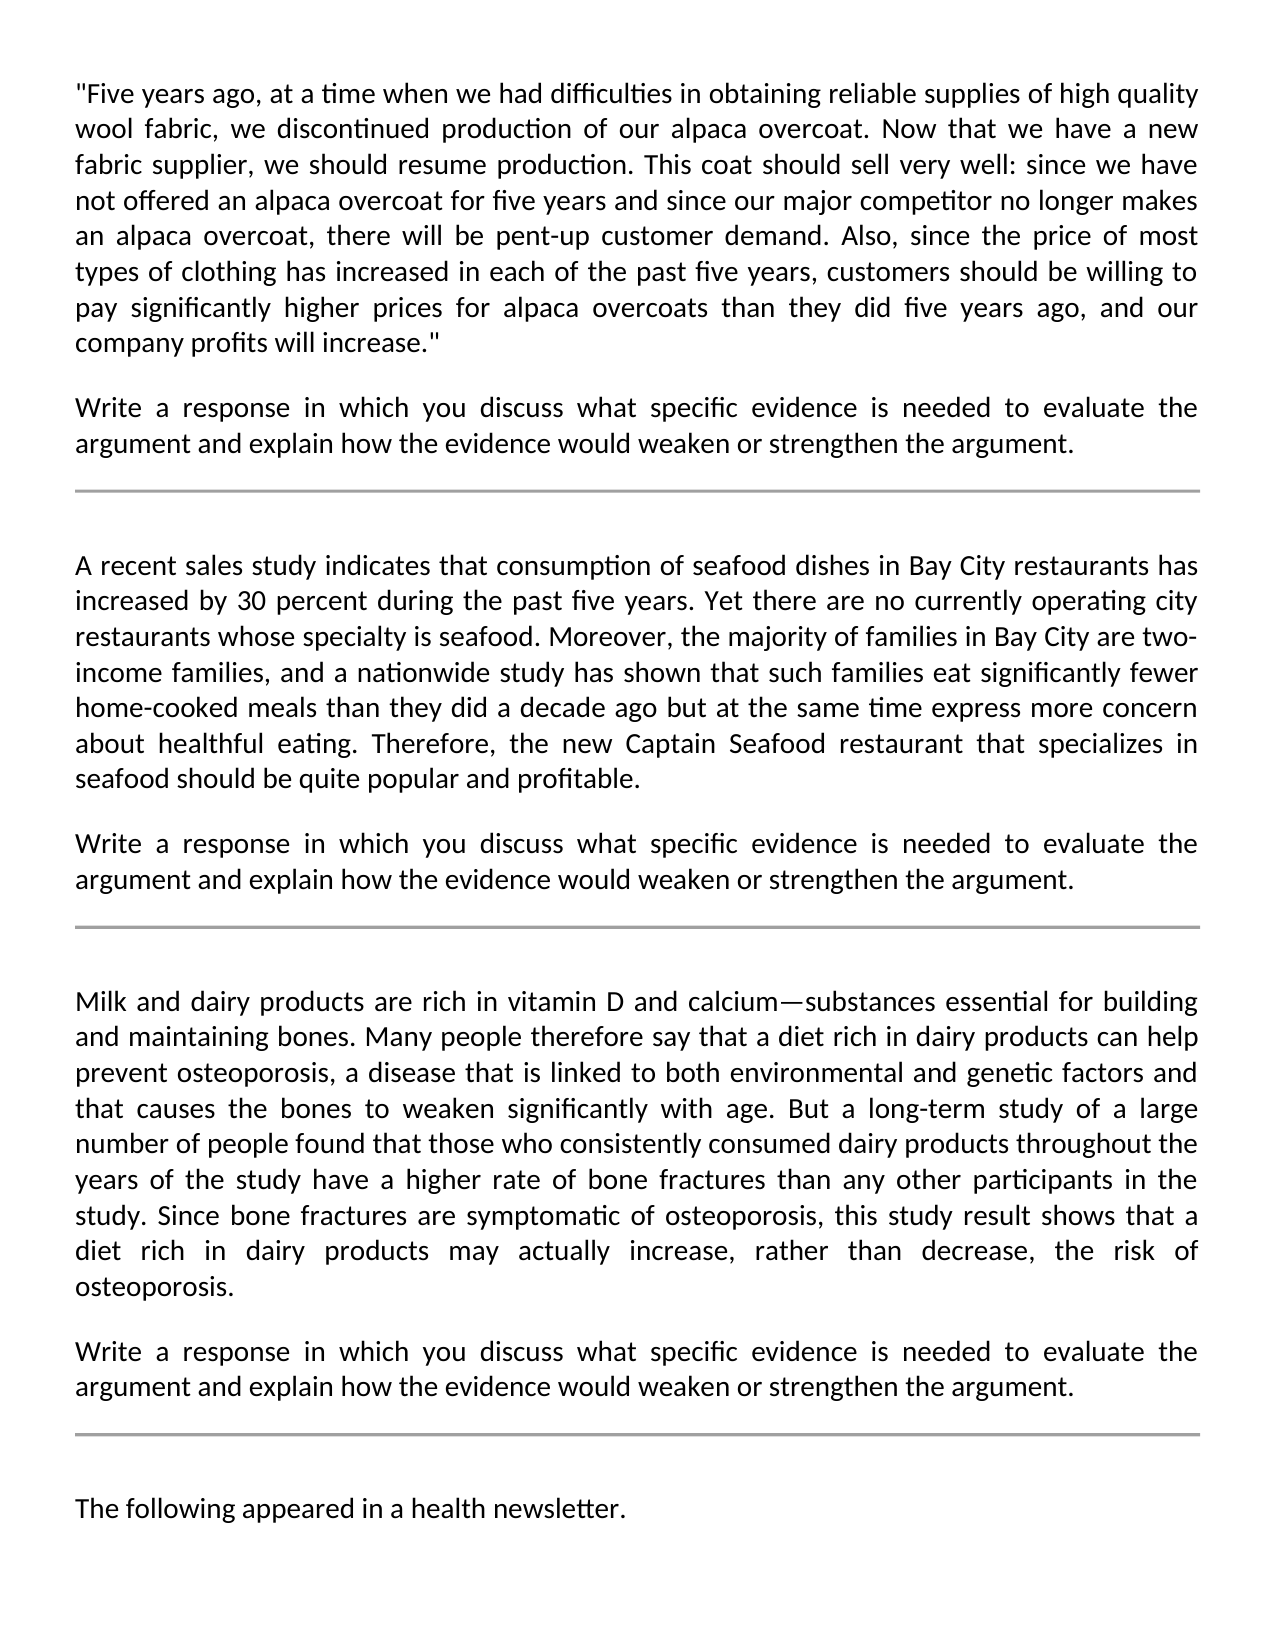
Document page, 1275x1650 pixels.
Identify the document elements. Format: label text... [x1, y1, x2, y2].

text Milk and dairy products are rich in vitamin D and calcium—substances essential for building and maintaining bones. Many people therefore say that a diet rich in dairy products can help prevent osteoporosis, a disease that is linked to both environmental and genetic factors and that causes the bones to weaken significantly with age. But a long-term study of a large number of people found that those who consistently consumed dairy products throughout the years of the study have a higher rate of bone fractures than any other participants in the study. Since bone fractures are symptomatic of osteoporosis, this study result shows that a diet rich in dairy products may actually increase, rather than decrease, the risk of osteoporosis. [75, 983, 1200, 1303]
text A recent sales study indicates that consumption of seafood dishes in Bay City restaurants has increased by 30 percent during the past five years. Yet there are no currently operating city restaurants whose specialty is seafood. Moreover, the majority of families in Bay City are two-income families, and a nationwide study has shown that such families eat significantly fewer home-cooked meals than they did a decade ago but at the same time express more concern about healthful eating. Therefore, the new Captain Seafood restaurant that specializes in seafood should be quite popular and profitable. [75, 547, 1200, 796]
text The following appeared in a health newsletter. [75, 1490, 1200, 1526]
text "Five years ago, at a time when we had difficulties in obtaining reliable supplies of high quality wool fabric, we discontinued production of our alpaca overcoat. Now that we have a new fabric supplier, we should resume production. This coat should sell very well: since we have not offered an alpaca overcoat for five years and since our major competitor no longer makes an alpaca overcoat, there will be pent-up customer demand. Also, since the price of most types of clothing has increased in each of the past five years, customers should be willing to pay significantly higher prices for alpaca overcoats than they did five years ago, and our company profits will increase." [75, 75, 1200, 360]
